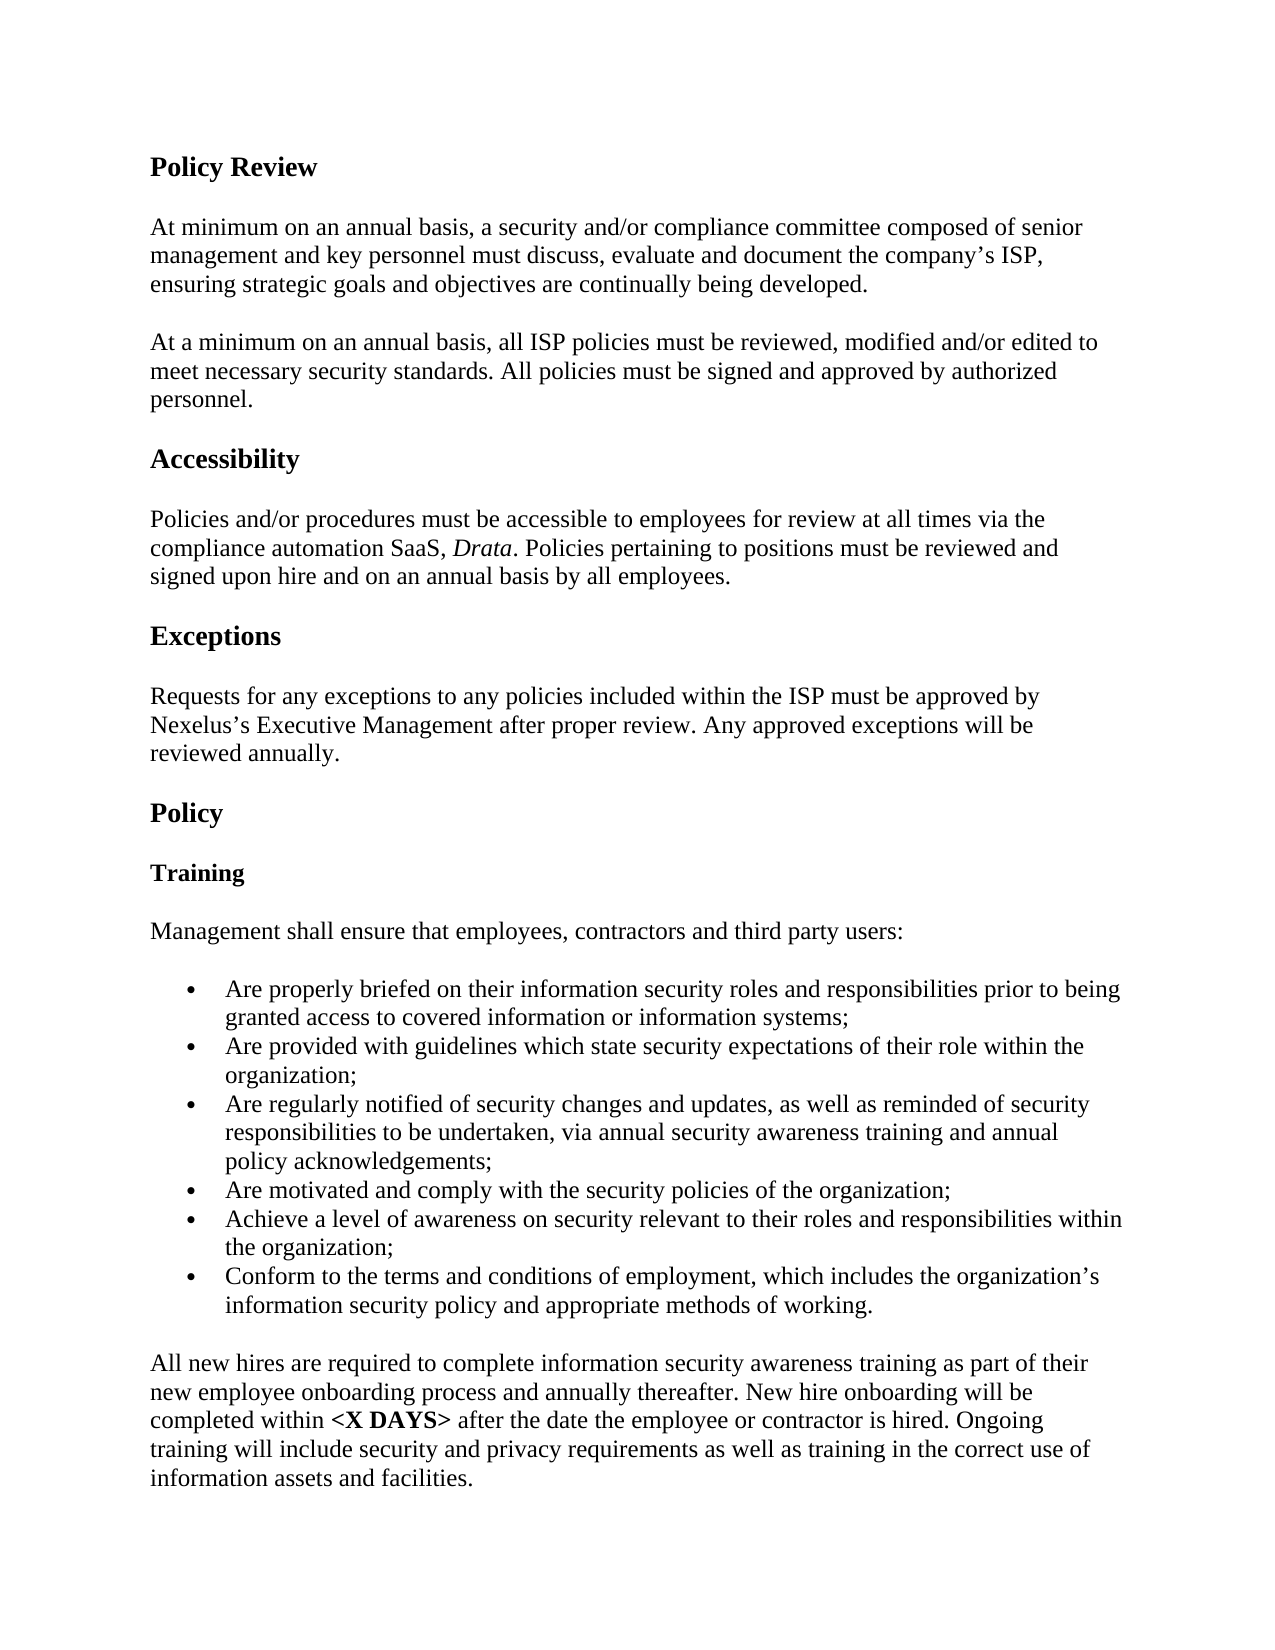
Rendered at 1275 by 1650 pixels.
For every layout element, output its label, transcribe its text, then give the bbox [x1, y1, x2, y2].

text Policy Review [150, 150, 1125, 182]
list Are properly briefed on their information security roles and responsibilities prior to being granted access to covered information or information systems; [187, 974, 1125, 1031]
text All new hires are required to complete information security awareness training as part of their new employee onboarding process and annually thereafter. New hire onboarding will be completed within <X DAYS> after the date the employee or contractor is hired. Ongoing training will include security and privacy requirements as well as training in the correct use of information assets and facilities. [150, 1348, 1125, 1492]
text At minimum on an annual basis, a security and/or compliance committee composed of senior management and key personnel must discuss, evaluate and document the company’s ISP, ensuring strategic goals and objectives are continually being developed. [150, 212, 1125, 298]
list Are regularly notified of security changes and updates, as well as reminded of security responsibilities to be undertaken, via annual security awareness training and annual policy acknowledgements; [187, 1089, 1125, 1175]
text Management shall ensure that employees, contractors and third party users: [150, 916, 1125, 944]
text Accessibility [150, 442, 1125, 475]
list Are motivated and comply with the security policies of the organization; [187, 1175, 1125, 1204]
text At a minimum on an annual basis, all ISP policies must be reviewed, modified and/or edited to meet necessary security standards. All policies must be signed and approved by authorized personnel. [150, 327, 1125, 413]
text Exceptions [150, 619, 1125, 652]
text Policy [150, 796, 1125, 829]
text Policies and/or procedures must be accessible to employees for review at all times via the compliance automation SaaS, Drata. Policies pertaining to positions must be reviewed and signed upon hire and on an annual basis by all employees. [150, 504, 1125, 590]
list Achieve a level of awareness on security relevant to their roles and responsibilities within the organization; [187, 1204, 1125, 1261]
list Conform to the terms and conditions of employment, which includes the organization’s information security policy and appropriate methods of working. [187, 1261, 1125, 1319]
text Requests for any exceptions to any policies included within the ISP must be approved by Nexelus’s Executive Management after proper review. Any approved exceptions will be reviewed annually. [150, 681, 1125, 767]
list Are provided with guidelines which state security expectations of their role within the organization; [187, 1031, 1125, 1089]
text Training [150, 858, 1125, 887]
